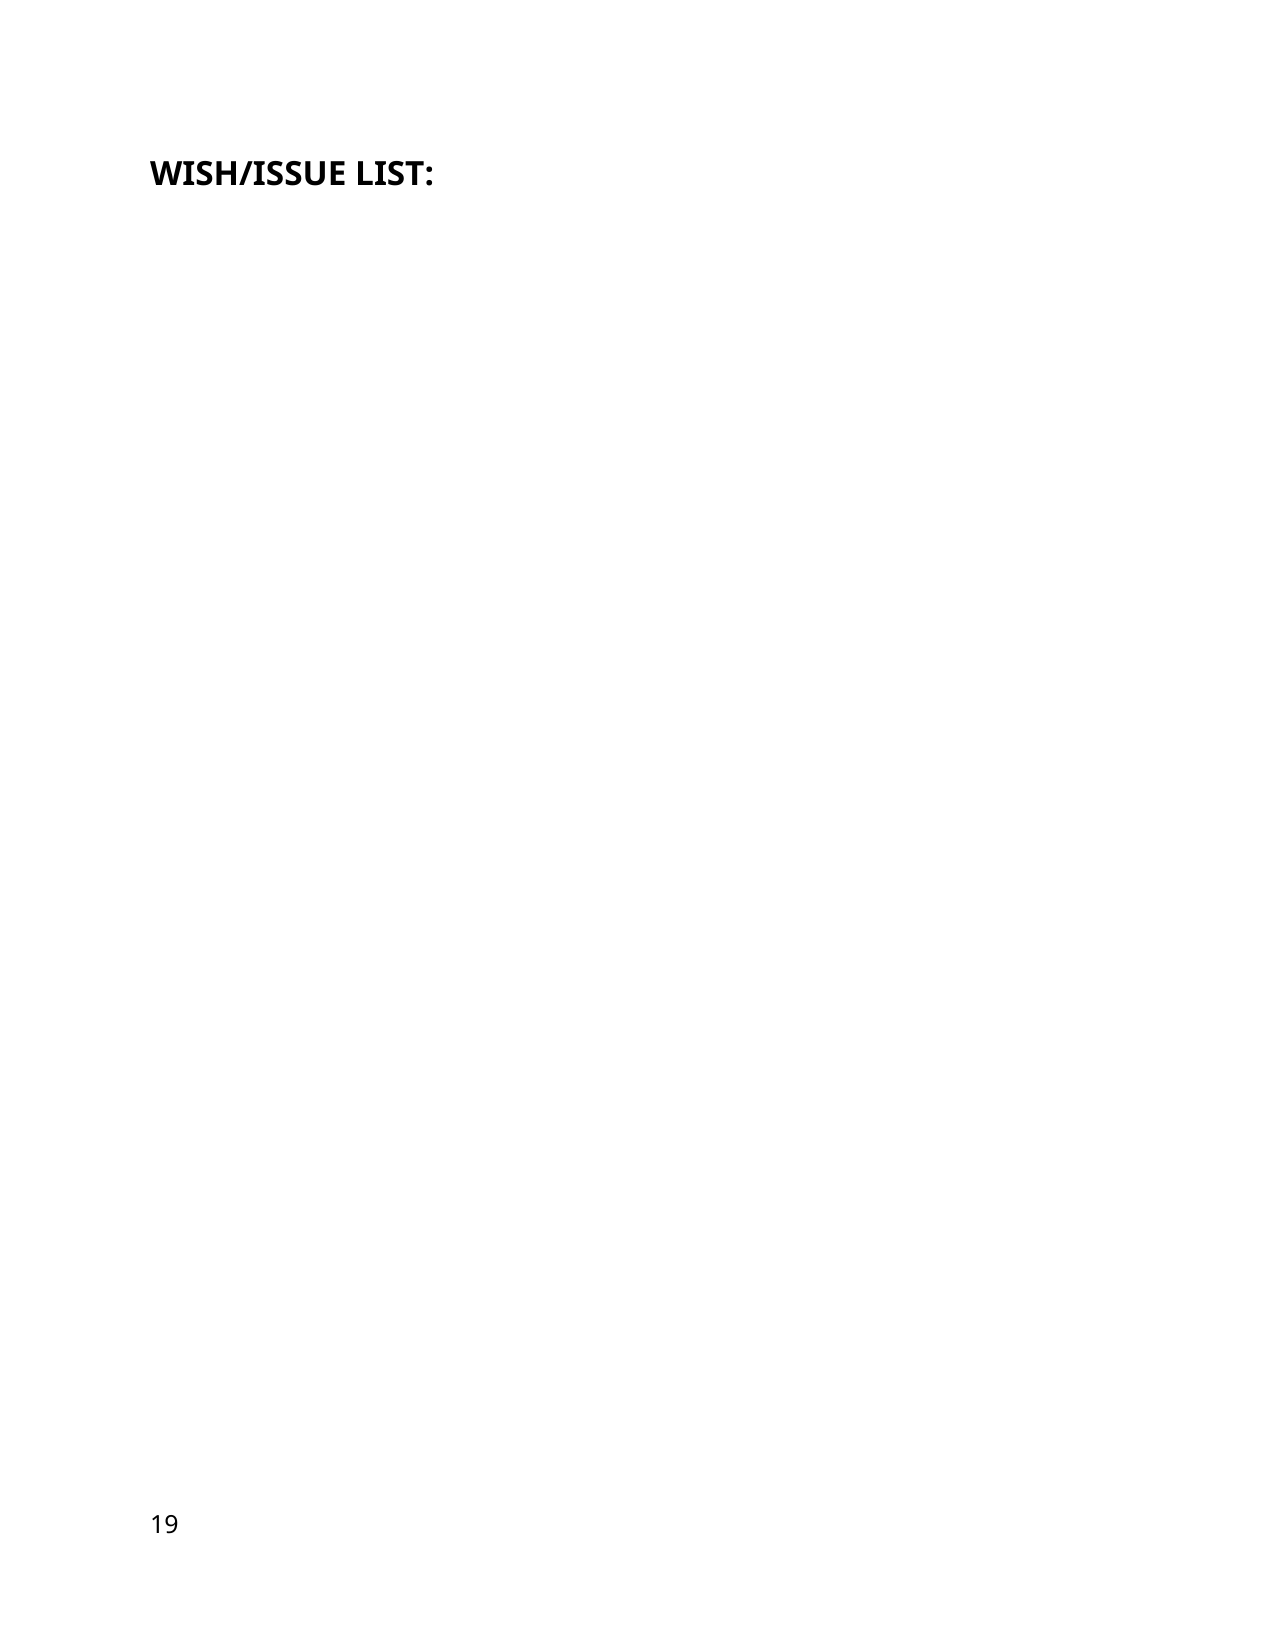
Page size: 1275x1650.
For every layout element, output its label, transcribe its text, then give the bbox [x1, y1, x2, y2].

text WISH/ISSUE LIST: [150, 150, 1125, 195]
